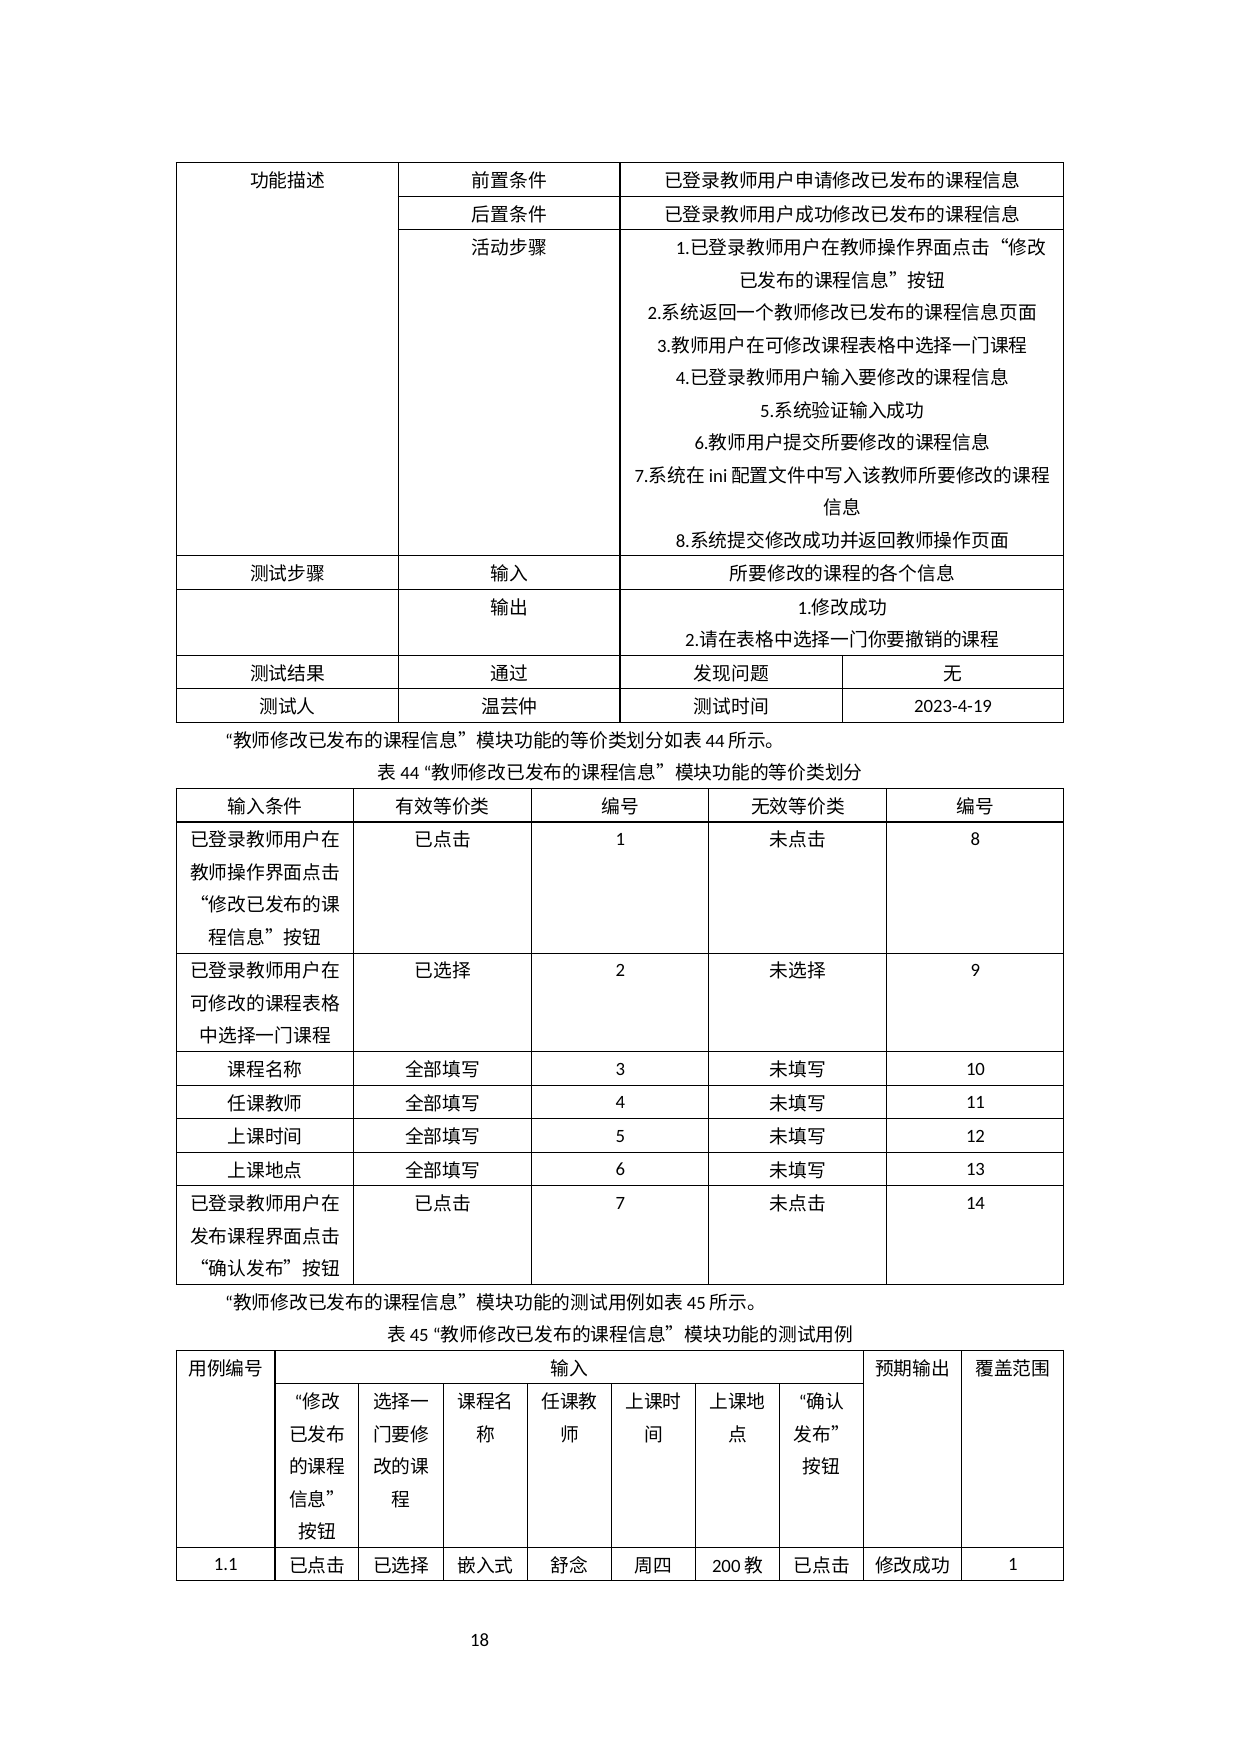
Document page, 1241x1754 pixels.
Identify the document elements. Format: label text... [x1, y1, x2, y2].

table_cell 6 [532, 1153, 708, 1185]
table_cell 已选择 [354, 954, 531, 1051]
table_cell 测试结果 [177, 656, 398, 688]
table_cell 上课地点 [177, 1153, 353, 1185]
table_cell 13 [887, 1153, 1063, 1185]
table_cell 输出 [399, 590, 619, 655]
text 表45 “教师修改已发布的课程信息”模块功能的测试用例 [187, 1317, 1053, 1350]
table_header 输入 [276, 1351, 863, 1383]
table_cell 发现问题 [621, 656, 842, 688]
table_cell 未填写 [709, 1052, 886, 1084]
table_cell 所要修改的课程的各个信息 [621, 556, 1063, 589]
table_cell 前置条件 [399, 163, 619, 196]
table_cell 全部填写 [354, 1052, 531, 1084]
table_cell 温芸仲 [399, 689, 619, 722]
table_cell 上课时间 [177, 1119, 353, 1152]
table_cell 2 [532, 954, 708, 1051]
table_cell 2023-4-19 [843, 689, 1063, 722]
table_cell 已点击 [354, 1186, 531, 1284]
table_cell 已点击 [354, 823, 531, 952]
table_cell 全部填写 [354, 1153, 531, 1185]
table_cell 未填写 [709, 1086, 886, 1118]
table_cell 1.修改成功 2.请在表格中选择一门你要撤销的课程 [621, 590, 1063, 655]
table_cell 测试时间 [621, 689, 842, 722]
table_cell 课程名称 [444, 1384, 527, 1547]
table_header 输入条件 [177, 789, 353, 821]
table_cell 已点击 [276, 1548, 358, 1580]
table_cell 上课地点 [696, 1384, 779, 1547]
text “教师修改已发布的课程信息”模块功能的等价类划分如表44所示。 [187, 723, 1053, 755]
table_header 编号 [532, 789, 708, 821]
table_cell 通过 [399, 656, 619, 688]
table_cell 3 [532, 1052, 708, 1084]
table_cell 功能描述 [177, 163, 398, 555]
table_cell 课程名称 [177, 1052, 353, 1084]
table_cell 200教室 [696, 1548, 779, 1580]
table_cell 无 [843, 656, 1063, 688]
table_cell [177, 590, 398, 655]
table_cell 全部填写 [354, 1119, 531, 1152]
table_cell “确认发布”按钮 [780, 1384, 863, 1547]
table_cell 7 [532, 1186, 708, 1284]
table_cell 全部填写 [354, 1086, 531, 1118]
table_cell 后置条件 [399, 197, 619, 229]
text “教师修改已发布的课程信息”模块功能的测试用例如表45所示。 [187, 1285, 1053, 1317]
table_cell 测试人 [177, 689, 398, 722]
text 表44 “教师修改已发布的课程信息”模块功能的等价类划分 [187, 755, 1053, 788]
table_cell 未选择 [709, 954, 886, 1051]
table_cell 未点击 [709, 1186, 886, 1284]
table_cell 未填写 [709, 1119, 886, 1152]
table_cell 已登录教师用户在可修改的课程表格中选择一门课程 [177, 954, 353, 1051]
table_cell 14 [887, 1186, 1063, 1284]
table_cell 任课教师 [177, 1086, 353, 1118]
table_cell 1 [532, 823, 708, 952]
table_cell 测试步骤 [177, 556, 398, 589]
table_cell 1.1 [177, 1548, 274, 1580]
table_header 无效等价类 [709, 789, 886, 821]
table_cell 1.已登录教师用户在教师操作界面点击“修改已发布的课程信息”按钮 2.系统返回一个教师修改已发布的课程信息页面 3.教师用户在可修改课程表格中选择一门课程 4.已登录教师用户输入要修改的课程信息 5.系统验证输入成功 6.教师用户提交所要修改的课程信息 7.系统在ini配置文件中写入该教师所要修改的课程信息 8.系统提交修改成功并返回教师操作页面 [621, 230, 1063, 555]
table_cell 1、2、3、4、5、6、7 [962, 1548, 1063, 1580]
table_cell 10 [887, 1052, 1063, 1084]
table_header 用例编号 [177, 1351, 274, 1547]
table_cell 修改成功 [864, 1548, 961, 1580]
table_header 有效等价类 [354, 789, 531, 821]
table_cell 上课时间 [612, 1384, 695, 1547]
table_cell 未点击 [709, 823, 886, 952]
table_cell 12 [887, 1119, 1063, 1152]
table_cell 4 [532, 1086, 708, 1118]
table_cell 已点击 [780, 1548, 863, 1580]
table_cell 已登录教师用户申请修改已发布的课程信息 [621, 163, 1063, 196]
table_header 编号 [887, 789, 1063, 821]
table_cell 周四9:00~12:00 [612, 1548, 695, 1580]
table_cell 8 [887, 823, 1063, 952]
table_cell 选择一门要修改的课程 [359, 1384, 443, 1547]
table_cell 未填写 [709, 1153, 886, 1185]
table_cell 11 [887, 1086, 1063, 1118]
table_cell 活动步骤 [399, 230, 619, 555]
table_cell 已选择 [359, 1548, 443, 1580]
table_header 预期输出 [864, 1351, 961, 1547]
table_cell 舒念 [528, 1548, 611, 1580]
table_cell 9 [887, 954, 1063, 1051]
table_cell 5 [532, 1119, 708, 1152]
table_cell 已登录教师用户在教师操作界面点击“修改已发布的课程信息”按钮 [177, 823, 353, 952]
table_cell 输入 [399, 556, 619, 589]
table_cell “修改已发布的课程信息”按钮 [276, 1384, 358, 1547]
table_cell 已登录教师用户成功修改已发布的课程信息 [621, 197, 1063, 229]
table_cell 已登录教师用户在发布课程界面点击“确认发布”按钮 [177, 1186, 353, 1284]
table_header 覆盖范围 [962, 1351, 1063, 1547]
table_cell 嵌入式 [444, 1548, 527, 1580]
table_cell 任课教师 [528, 1384, 611, 1547]
